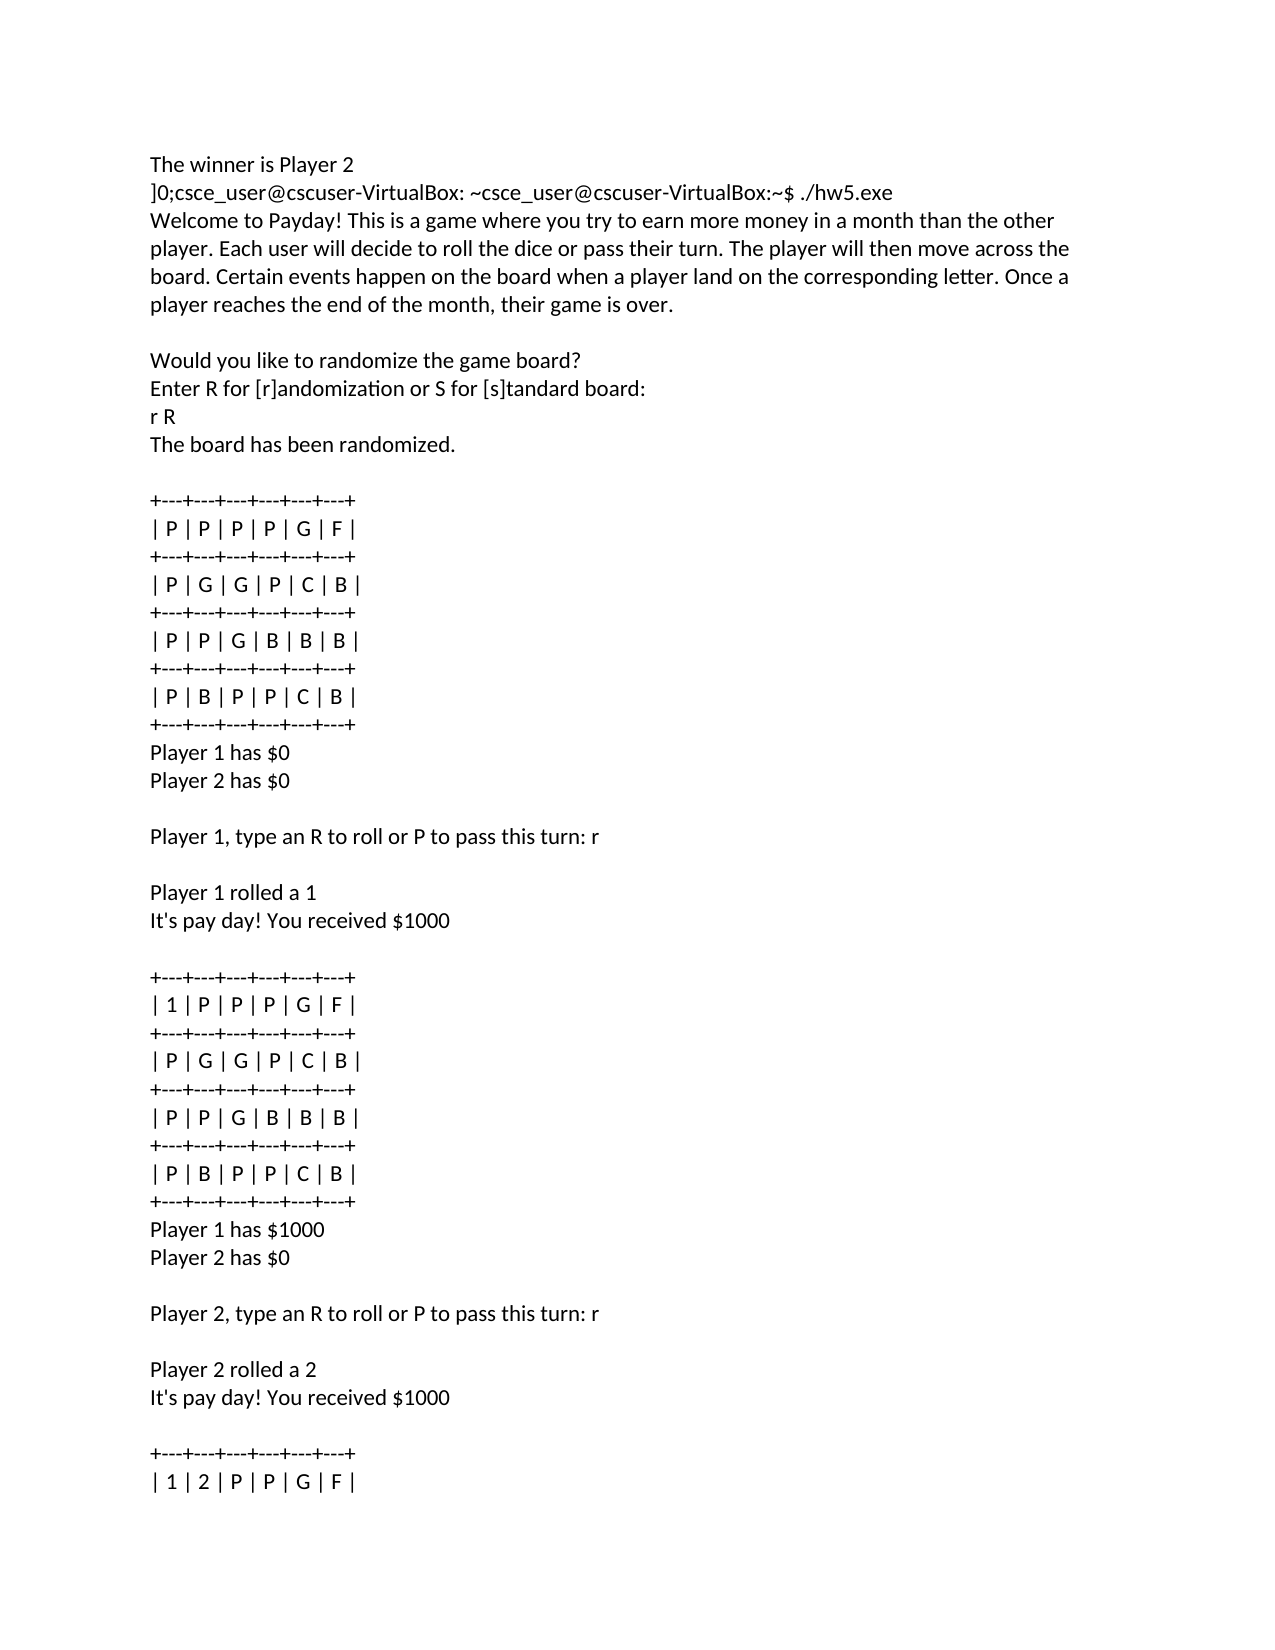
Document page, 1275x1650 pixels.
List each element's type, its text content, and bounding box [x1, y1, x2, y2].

text | 1 | 2 | P | P | G | F | [150, 1467, 1125, 1495]
text +---+---+---+---+---+---+ [150, 1131, 1125, 1159]
text +---+---+---+---+---+---+ [150, 654, 1125, 682]
text The board has been randomized. [150, 430, 1125, 458]
text Player 2 rolled a 2 [150, 1355, 1125, 1383]
text +---+---+---+---+---+---+ [150, 1019, 1125, 1047]
text | P | G | G | P | C | B | [150, 1047, 1125, 1075]
text +---+---+---+---+---+---+ [150, 598, 1125, 626]
text +---+---+---+---+---+---+ [150, 1075, 1125, 1103]
text +---+---+---+---+---+---+ [150, 710, 1125, 738]
text | P | B | P | P | C | B | [150, 1159, 1125, 1187]
text Player 1 rolled a 1 [150, 878, 1125, 907]
text +---+---+---+---+---+---+ [150, 963, 1125, 991]
text Player 1 has $1000 [150, 1215, 1125, 1243]
text Player 1, type an R to roll or P to pass this turn: r [150, 822, 1125, 851]
text | P | G | G | P | C | B | [150, 570, 1125, 598]
text ]0;csce_user@cscuser-VirtualBox: ~csce_user@cscuser-VirtualBox:~$ ./hw5.exe [150, 178, 1125, 206]
text +---+---+---+---+---+---+ [150, 1439, 1125, 1467]
text +---+---+---+---+---+---+ [150, 1187, 1125, 1215]
text Would you like to randomize the game board? [150, 346, 1125, 374]
text r R [150, 402, 1125, 430]
text | P | P | G | B | B | B | [150, 626, 1125, 654]
text It's pay day! You received $1000 [150, 907, 1125, 934]
text | P | P | P | P | G | F | [150, 514, 1125, 542]
text Welcome to Payday! This is a game where you try to earn more money in a month than the other player. Each user will decide to roll the dice or pass their turn. The player will then move across the board. Certain events happen on the board when a player land on the corresponding letter. Once a player reaches the end of the month, their game is over. [150, 206, 1125, 318]
text | P | B | P | P | C | B | [150, 682, 1125, 710]
text The winner is Player 2 [150, 150, 1125, 178]
text | P | P | G | B | B | B | [150, 1103, 1125, 1131]
text It's pay day! You received $1000 [150, 1383, 1125, 1411]
text +---+---+---+---+---+---+ [150, 486, 1125, 514]
text +---+---+---+---+---+---+ [150, 542, 1125, 570]
text | 1 | P | P | P | G | F | [150, 991, 1125, 1019]
text Player 2 has $0 [150, 766, 1125, 794]
text Player 2 has $0 [150, 1243, 1125, 1271]
text Player 2, type an R to roll or P to pass this turn: r [150, 1299, 1125, 1327]
text Player 1 has $0 [150, 738, 1125, 766]
text Enter R for [r]andomization or S for [s]tandard board: [150, 374, 1125, 402]
